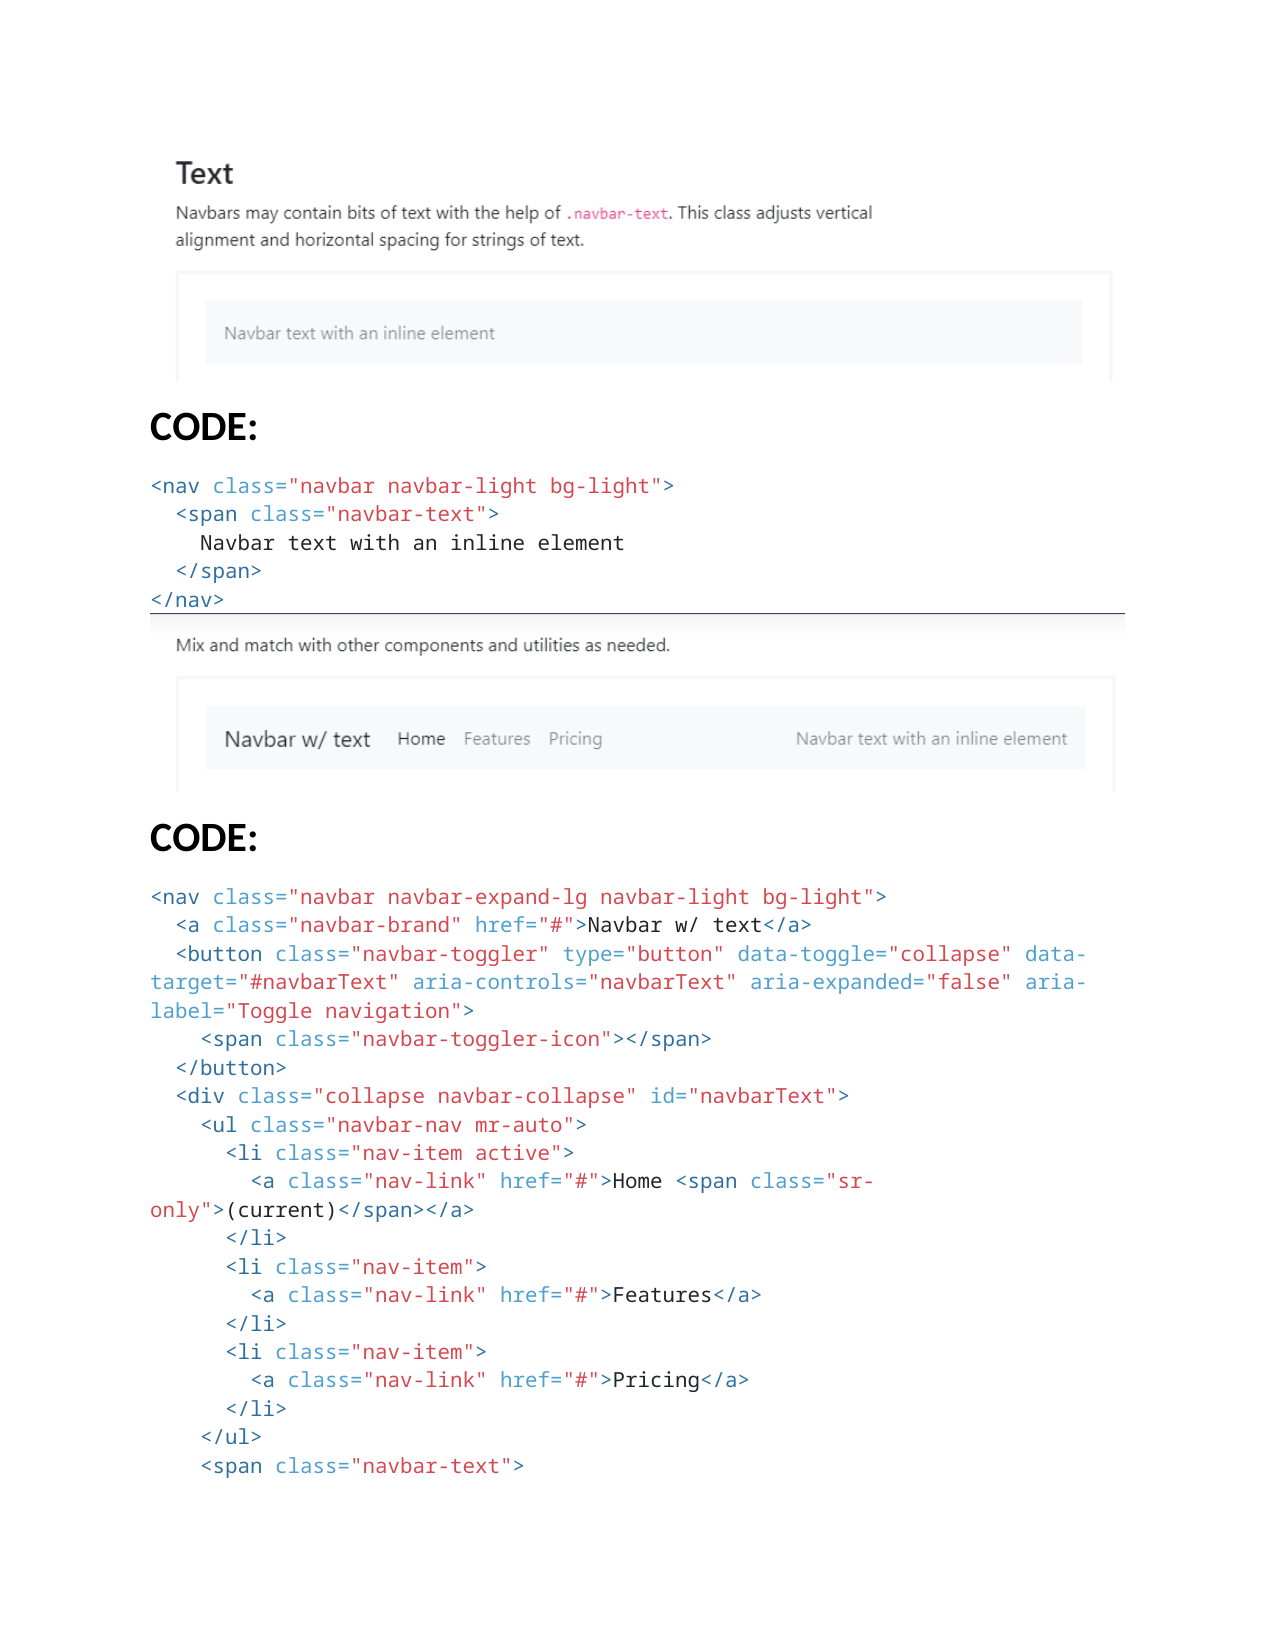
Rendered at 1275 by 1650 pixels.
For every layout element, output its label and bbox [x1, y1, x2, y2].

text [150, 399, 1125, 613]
picture [150, 613, 1125, 792]
picture [150, 150, 1125, 381]
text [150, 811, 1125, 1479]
